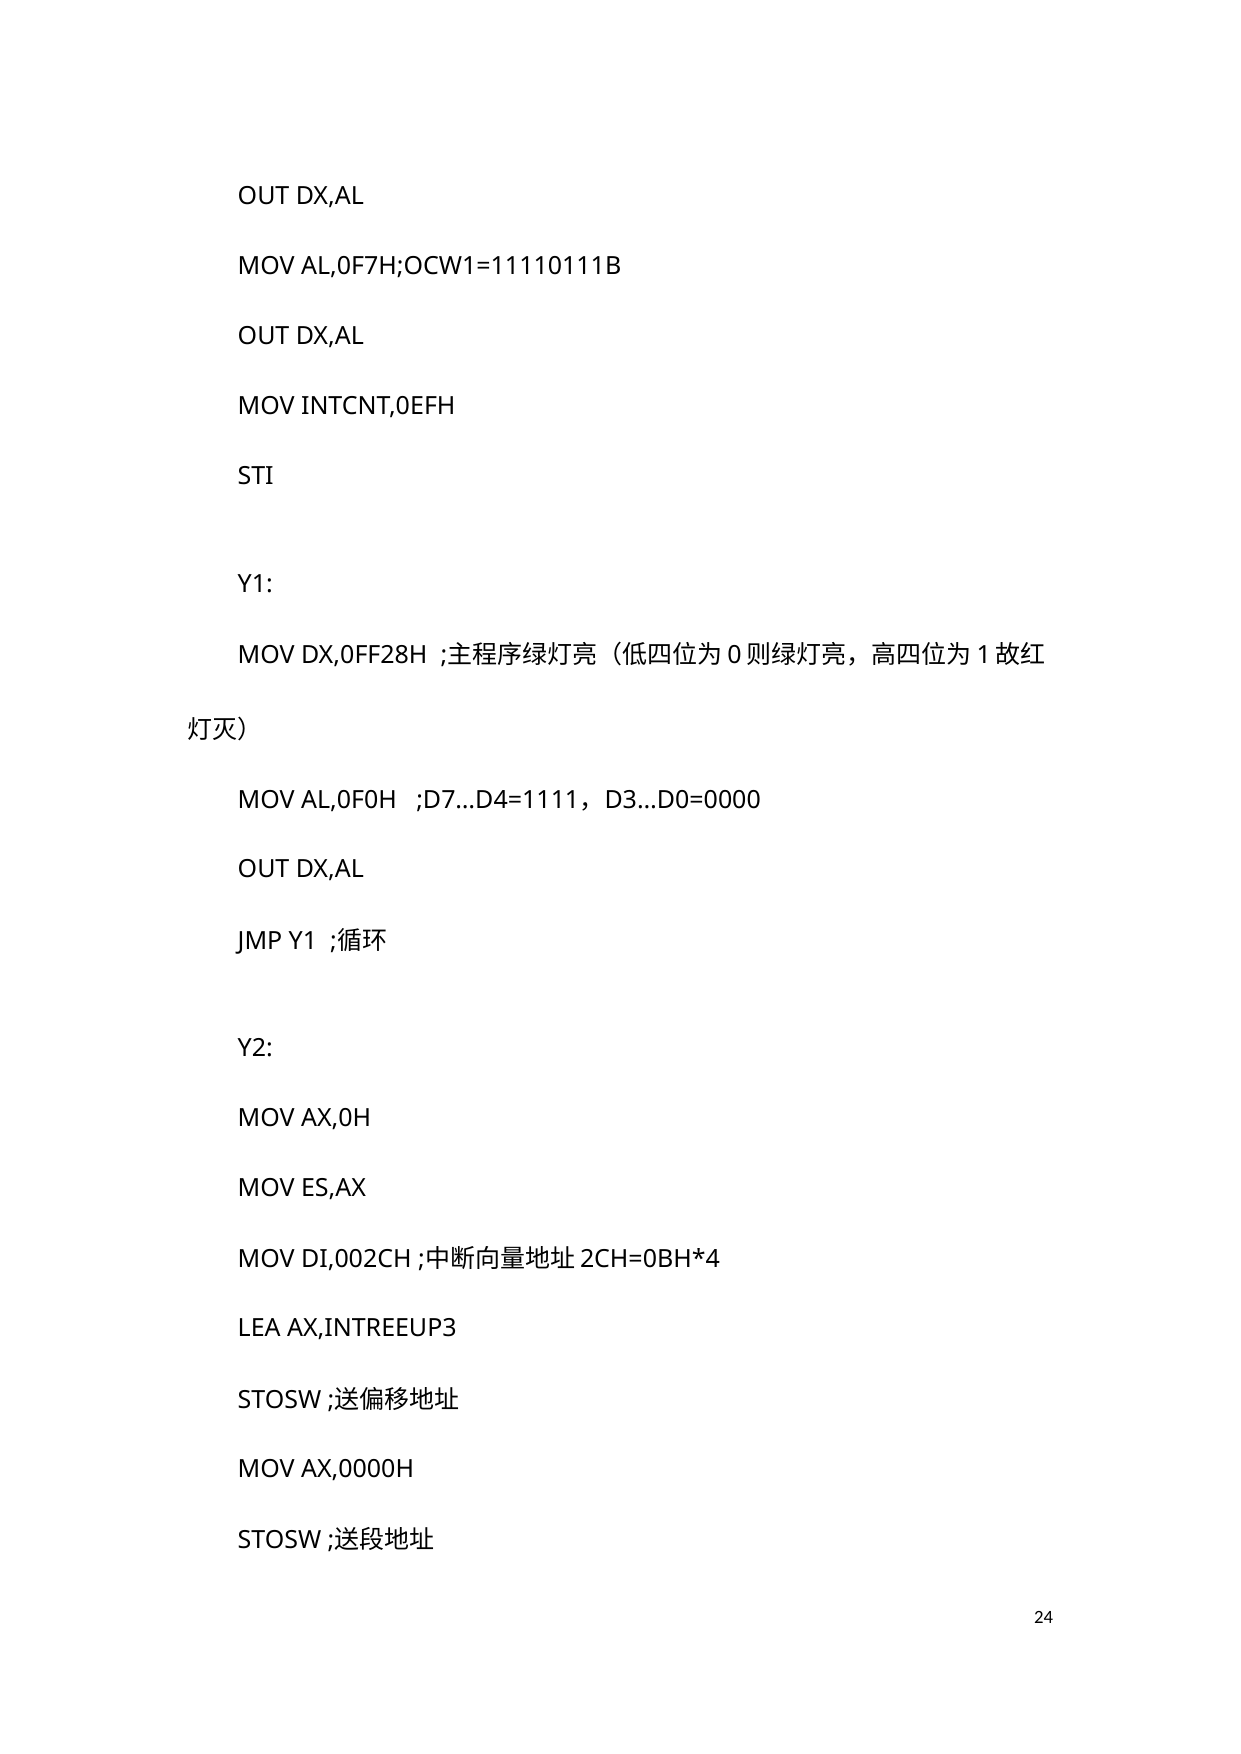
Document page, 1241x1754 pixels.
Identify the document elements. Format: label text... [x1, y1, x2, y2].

text STI [187, 442, 1053, 507]
text MOV AX,0000H [187, 1435, 1053, 1500]
text OUT DX,AL [187, 162, 1053, 227]
text MOV DX,0FF28H ;主程序绿灯亮（低四位为0则绿灯亮，高四位为1故红灯灭） [187, 620, 1053, 760]
text OUT DX,AL [187, 836, 1053, 901]
text STOSW ;送偏移地址 [187, 1365, 1053, 1430]
text Y2: [187, 1014, 1053, 1079]
text OUT DX,AL [187, 302, 1053, 367]
text STOSW ;送段地址 [187, 1505, 1053, 1570]
text MOV ES,AX [187, 1154, 1053, 1219]
text LEA AX,INTREEUP3 [187, 1294, 1053, 1359]
text MOV AX,0H [187, 1084, 1053, 1149]
text MOV AL,0F7H;OCW1=11110111B [187, 232, 1053, 297]
text MOV AL,0F0H ;D7…D4=1111，D3…D0=0000 [187, 765, 1053, 830]
text Y1: [187, 550, 1053, 615]
text JMP Y1 ;循环 [187, 906, 1053, 971]
text MOV INTCNT,0EFH [187, 372, 1053, 437]
text MOV DI,002CH ;中断向量地址2CH=0BH*4 [187, 1224, 1053, 1289]
